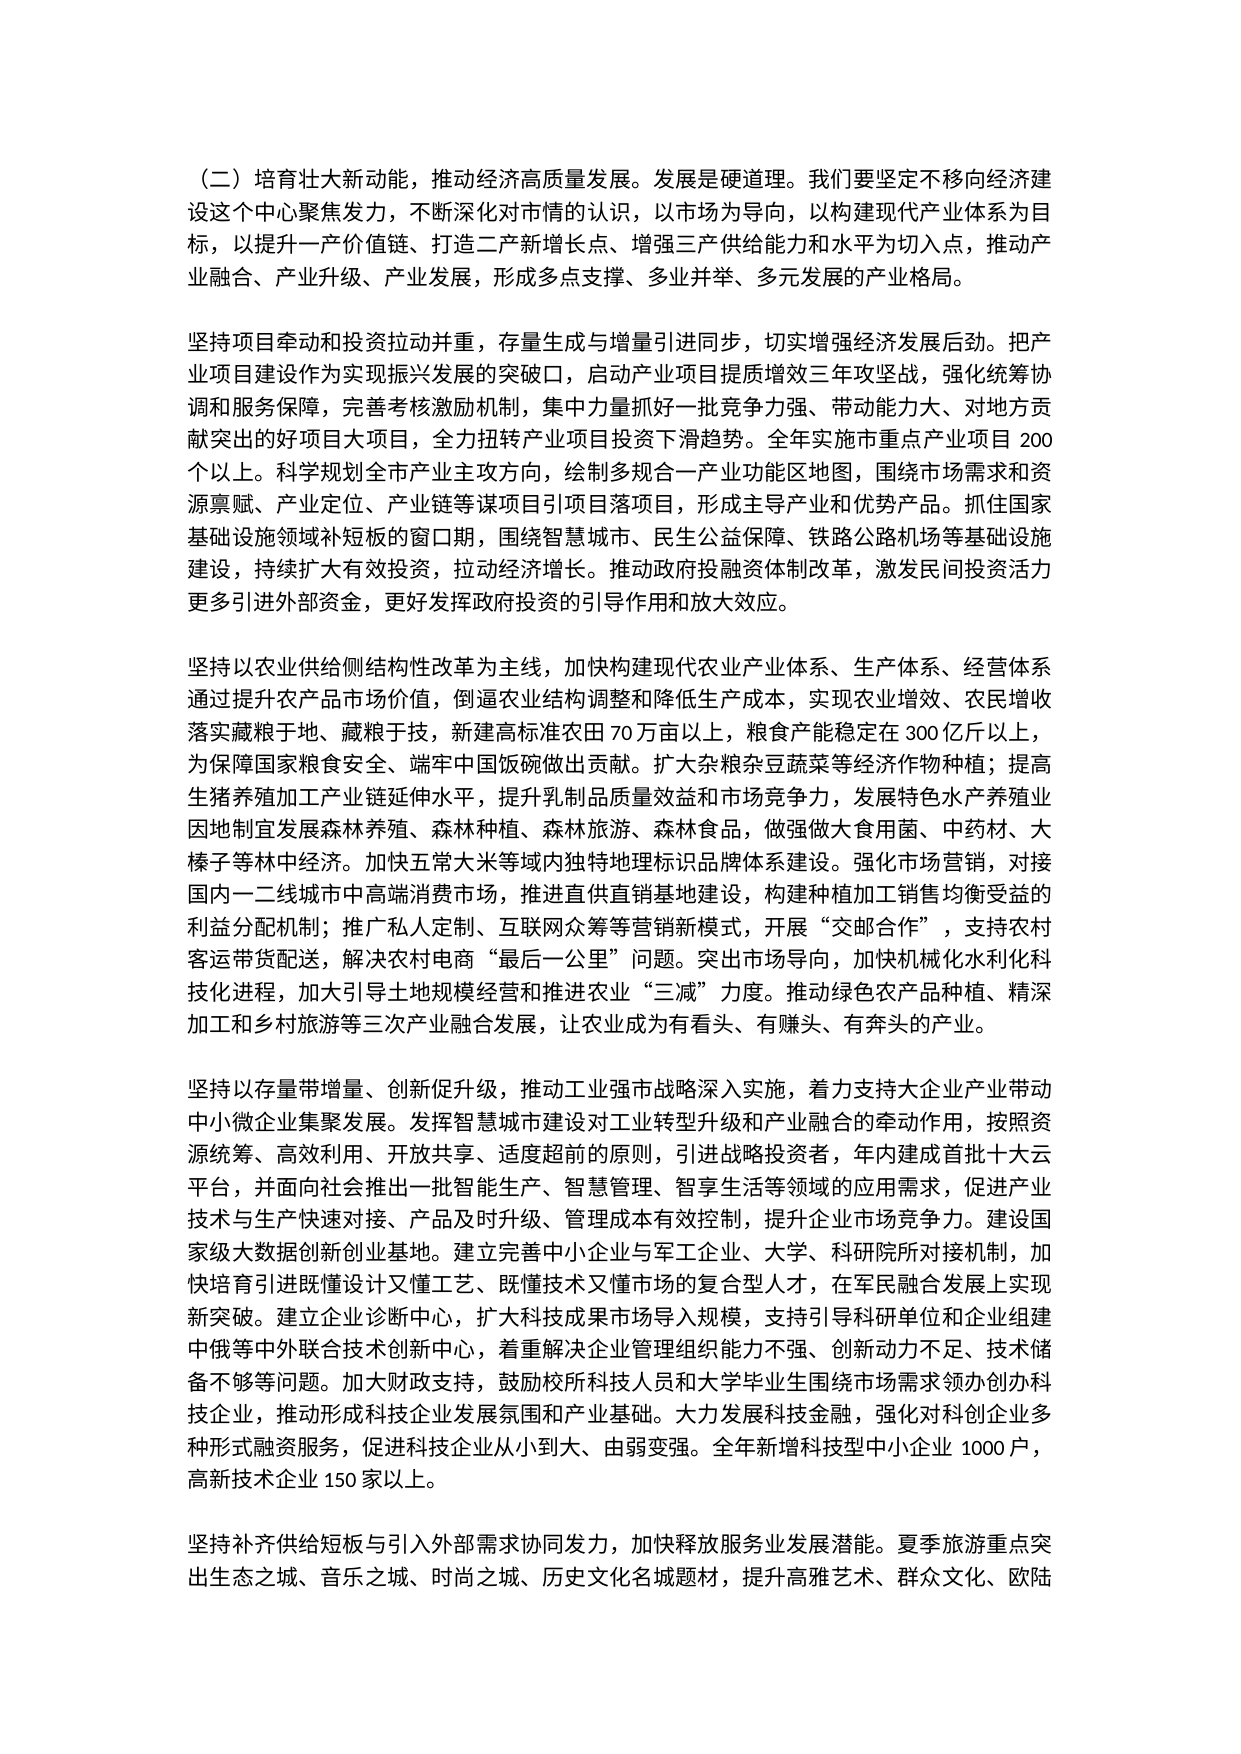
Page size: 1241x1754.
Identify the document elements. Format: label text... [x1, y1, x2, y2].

text 坚持项目牵动和投资拉动并重，存量生成与增量引进同步，切实增强经济发展后劲。把产业项目建设作为实现振兴发展的突破口，启动产业项目提质增效三年攻坚战，强化统筹协调和服务保障，完善考核激励机制，集中力量抓好一批竞争力强、带动能力大、对地方贡献突出的好项目大项目，全力扭转产业项目投资下滑趋势。全年实施市重点产业项目200个以上。科学规划全市产业主攻方向，绘制多规合一产业功能区地图，围绕市场需求和资源禀赋、产业定位、产业链等谋项目引项目落项目，形成主导产业和优势产品。抓住国家基础设施领域补短板的窗口期，围绕智慧城市、民生公益保障、铁路公路机场等基础设施建设，持续扩大有效投资，拉动经济增长。推动政府投融资体制改革，激发民间投资活力，更多引进外部资金，更好发挥政府投资的引导作用和放大效应。 [187, 324, 1053, 617]
text 坚持以农业供给侧结构性改革为主线，加快构建现代农业产业体系、生产体系、经营体系，通过提升农产品市场价值，倒逼农业结构调整和降低生产成本，实现农业增效、农民增收。落实藏粮于地、藏粮于技，新建高标准农田70万亩以上，粮食产能稳定在300亿斤以上，为保障国家粮食安全、端牢中国饭碗做出贡献。扩大杂粮杂豆蔬菜等经济作物种植；提高生猪养殖加工产业链延伸水平，提升乳制品质量效益和市场竞争力，发展特色水产养殖业；因地制宜发展森林养殖、森林种植、森林旅游、森林食品，做强做大食用菌、中药材、大榛子等林中经济。加快五常大米等域内独特地理标识品牌体系建设。强化市场营销，对接国内一二线城市中高端消费市场，推进直供直销基地建设，构建种植加工销售均衡受益的利益分配机制；推广私人定制、互联网众筹等营销新模式，开展“交邮合作”，支持农村客运带货配送，解决农村电商“最后一公里”问题。突出市场导向，加快机械化水利化科技化进程，加大引导土地规模经营和推进农业“三减”力度。推动绿色农产品种植、精深加工和乡村旅游等三次产业融合发展，让农业成为有看头、有赚头、有奔头的产业。 [187, 649, 1053, 1039]
text （二）培育壮大新动能，推动经济高质量发展。发展是硬道理。我们要坚定不移向经济建设这个中心聚焦发力，不断深化对市情的认识，以市场为导向，以构建现代产业体系为目标，以提升一产价值链、打造二产新增长点、增强三产供给能力和水平为切入点，推动产业融合、产业升级、产业发展，形成多点支撑、多业并举、多元发展的产业格局。 [187, 162, 1053, 292]
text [187, 1527, 1053, 1592]
text 坚持以存量带增量、创新促升级，推动工业强市战略深入实施，着力支持大企业产业带动、中小微企业集聚发展。发挥智慧城市建设对工业转型升级和产业融合的牵动作用，按照资源统筹、高效利用、开放共享、适度超前的原则，引进战略投资者，年内建成首批十大云平台，并面向社会推出一批智能生产、智慧管理、智享生活等领域的应用需求，促进产业技术与生产快速对接、产品及时升级、管理成本有效控制，提升企业市场竞争力。建设国家级大数据创新创业基地。建立完善中小企业与军工企业、大学、科研院所对接机制，加快培育引进既懂设计又懂工艺、既懂技术又懂市场的复合型人才，在军民融合发展上实现新突破。建立企业诊断中心，扩大科技成果市场导入规模，支持引导科研单位和企业组建中俄等中外联合技术创新中心，着重解决企业管理组织能力不强、创新动力不足、技术储备不够等问题。加大财政支持，鼓励校所科技人员和大学毕业生围绕市场需求领办创办科技企业，推动形成科技企业发展氛围和产业基础。大力发展科技金融，强化对科创企业多种形式融资服务，促进科技企业从小到大、由弱变强。全年新增科技型中小企业1000户，高新技术企业150家以上。 [187, 1072, 1053, 1494]
